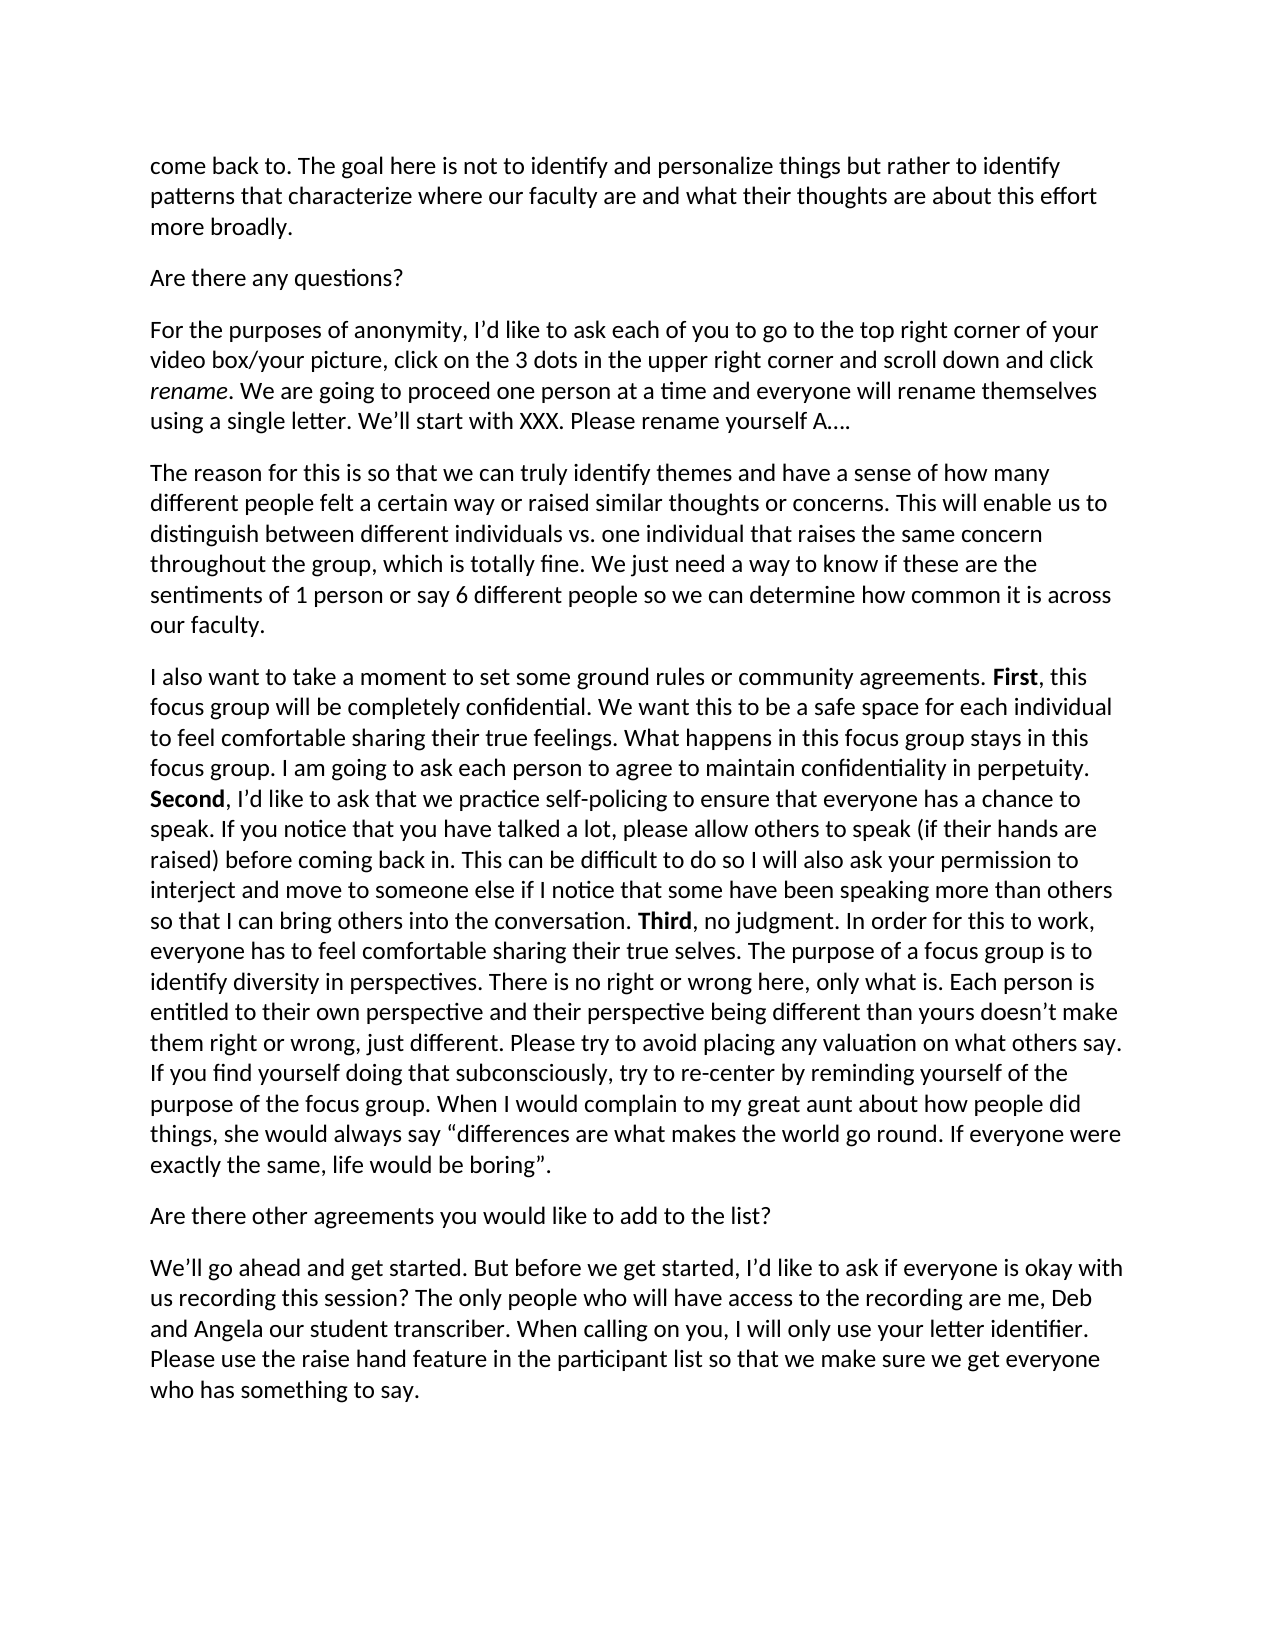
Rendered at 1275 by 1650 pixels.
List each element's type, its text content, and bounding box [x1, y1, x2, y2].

text The reason for this is so that we can truly identify themes and have a sense of how many different people felt a certain way or raised similar thoughts or concerns. This will enable us to distinguish between different individuals vs. one individual that raises the same concern throughout the group, which is totally fine. We just need a way to know if these are the sentiments of 1 person or say 6 different people so we can determine how common it is across our faculty. [150, 457, 1125, 640]
text For the purposes of anonymity, I’d like to ask each of you to go to the top right corner of your video box/your picture, click on the 3 dots in the upper right corner and scroll down and click rename. We are going to proceed one person at a time and everyone will rename themselves using a single letter. We’ll start with XXX. Please rename yourself A…. [150, 314, 1125, 436]
text We’ll go ahead and get started. But before we get started, I’d like to ask if everyone is okay with us recording this session? The only people who will have access to the recording are me, Deb and Angela our student transcriber. When calling on you, I will only use your letter identifier. Please use the raise hand feature in the participant list so that we make sure we get everyone who has something to say. [150, 1252, 1125, 1404]
text Are there other agreements you would like to add to the list? [150, 1200, 1125, 1231]
text Are there any questions? [150, 262, 1125, 293]
text I also want to take a moment to set some ground rules or community agreements. First, this focus group will be completely confidential. We want this to be a safe space for each individual to feel comfortable sharing their true feelings. What happens in this focus group stays in this focus group. I am going to ask each person to agree to maintain confidentiality in perpetuity. Second, I’d like to ask that we practice self-policing to ensure that everyone has a chance to speak. If you notice that you have talked a lot, please allow others to speak (if their hands are raised) before coming back in. This can be difficult to do so I will also ask your permission to interject and move to someone else if I notice that some have been speaking more than others so that I can bring others into the conversation. Third, no judgment. In order for this to work, everyone has to feel comfortable sharing their true selves. The purpose of a focus group is to identify diversity in perspectives. There is no right or wrong here, only what is. Each person is entitled to their own perspective and their perspective being different than yours doesn’t make them right or wrong, just different. Please try to avoid placing any valuation on what others say. If you find yourself doing that subconsciously, try to re-center by reminding yourself of the purpose of the focus group. When I would complain to my great aunt about how people did things, she would always say “differences are what makes the world go round. If everyone were exactly the same, life would be boring”. [150, 661, 1125, 1179]
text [150, 150, 1125, 242]
